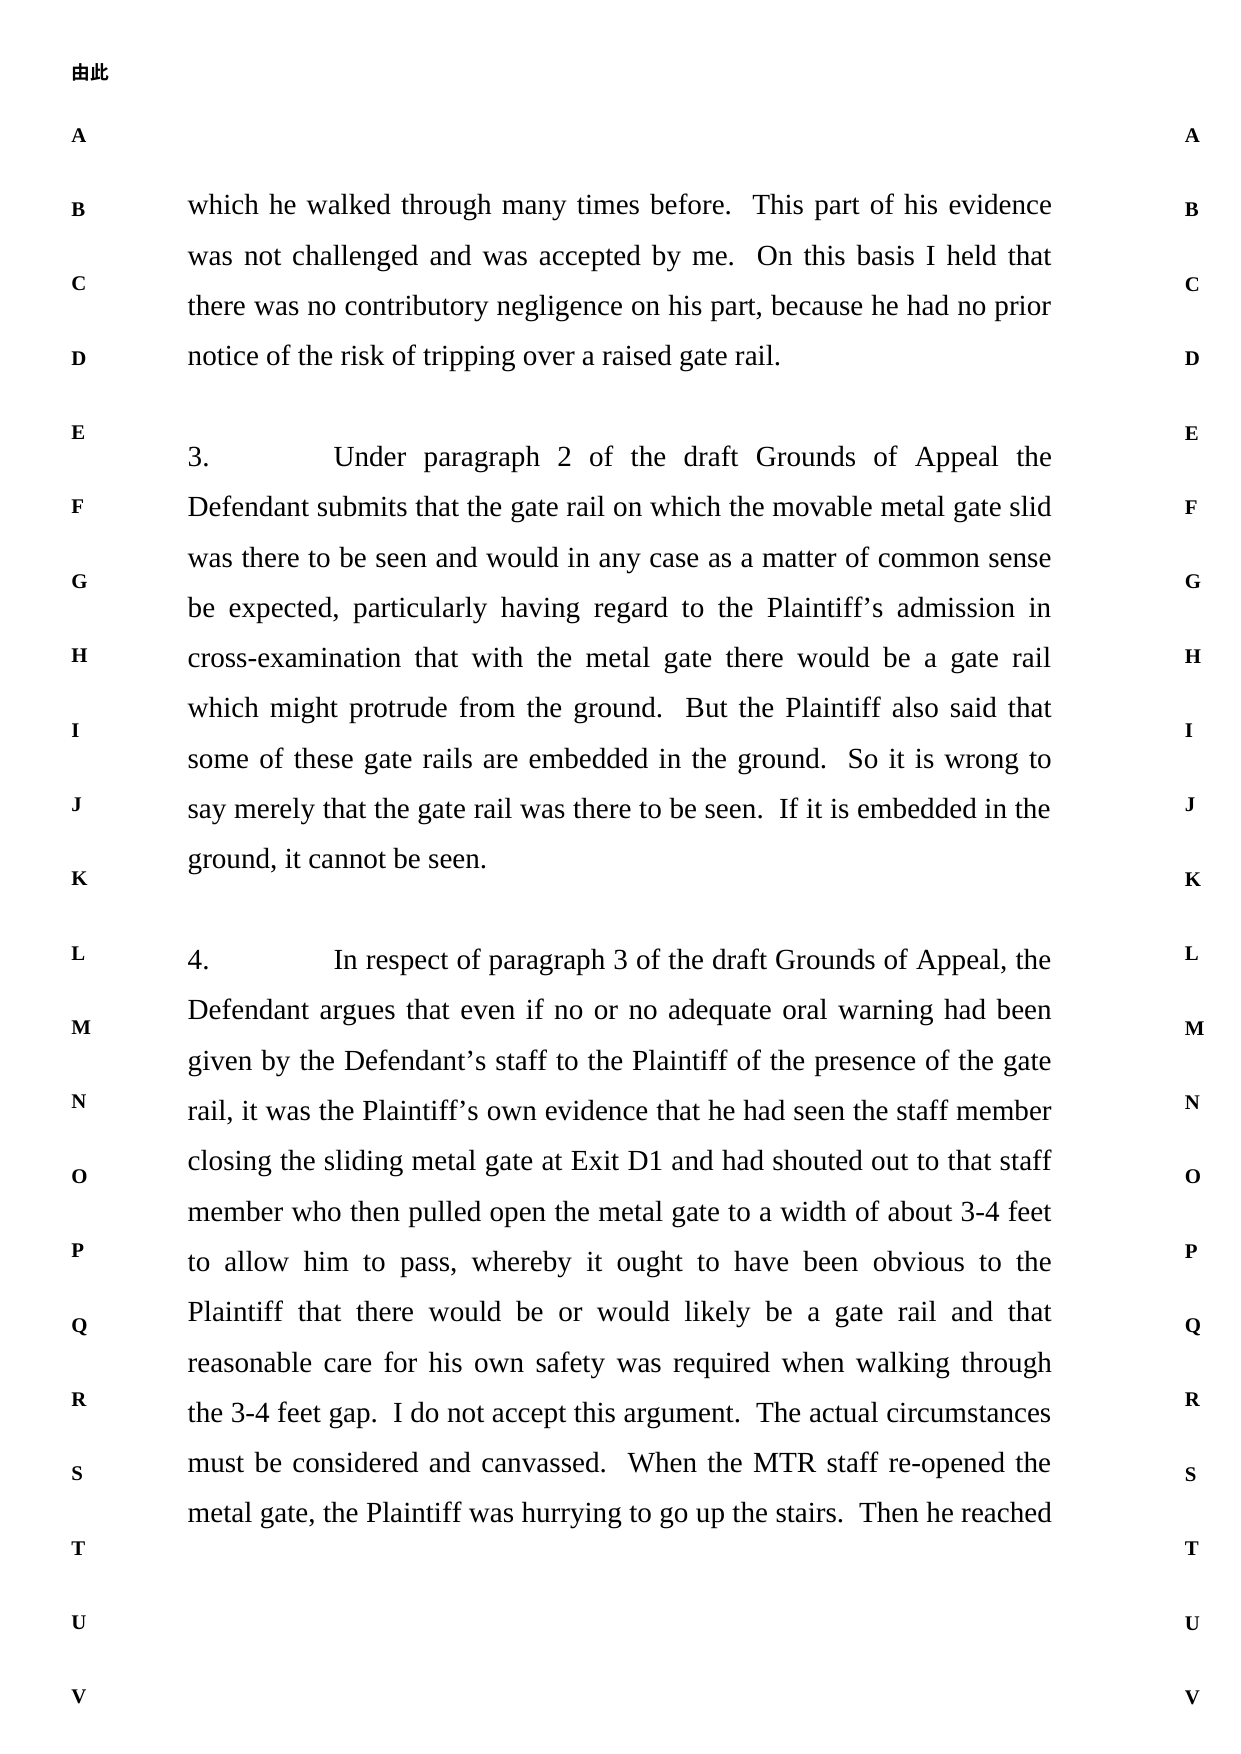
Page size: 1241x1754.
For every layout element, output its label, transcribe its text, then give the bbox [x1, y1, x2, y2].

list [187, 942, 1053, 1529]
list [187, 187, 1053, 372]
list Under paragraph 2 of the draft Grounds of Appeal the Defendant submits that the gate rail on which the movable metal gate slid was there to be seen and would in any case as a matter of common sense be expected, particularly having regard to the Plaintiff’s admission in cross-examination that with the metal gate there would be a gate rail which might protrude from the ground. But the Plaintiff also said that some of these gate rails are embedded in the ground. So it is wrong to say merely that the gate rail was there to be seen. If it is embedded in the ground, it cannot be seen. [187, 439, 1053, 875]
